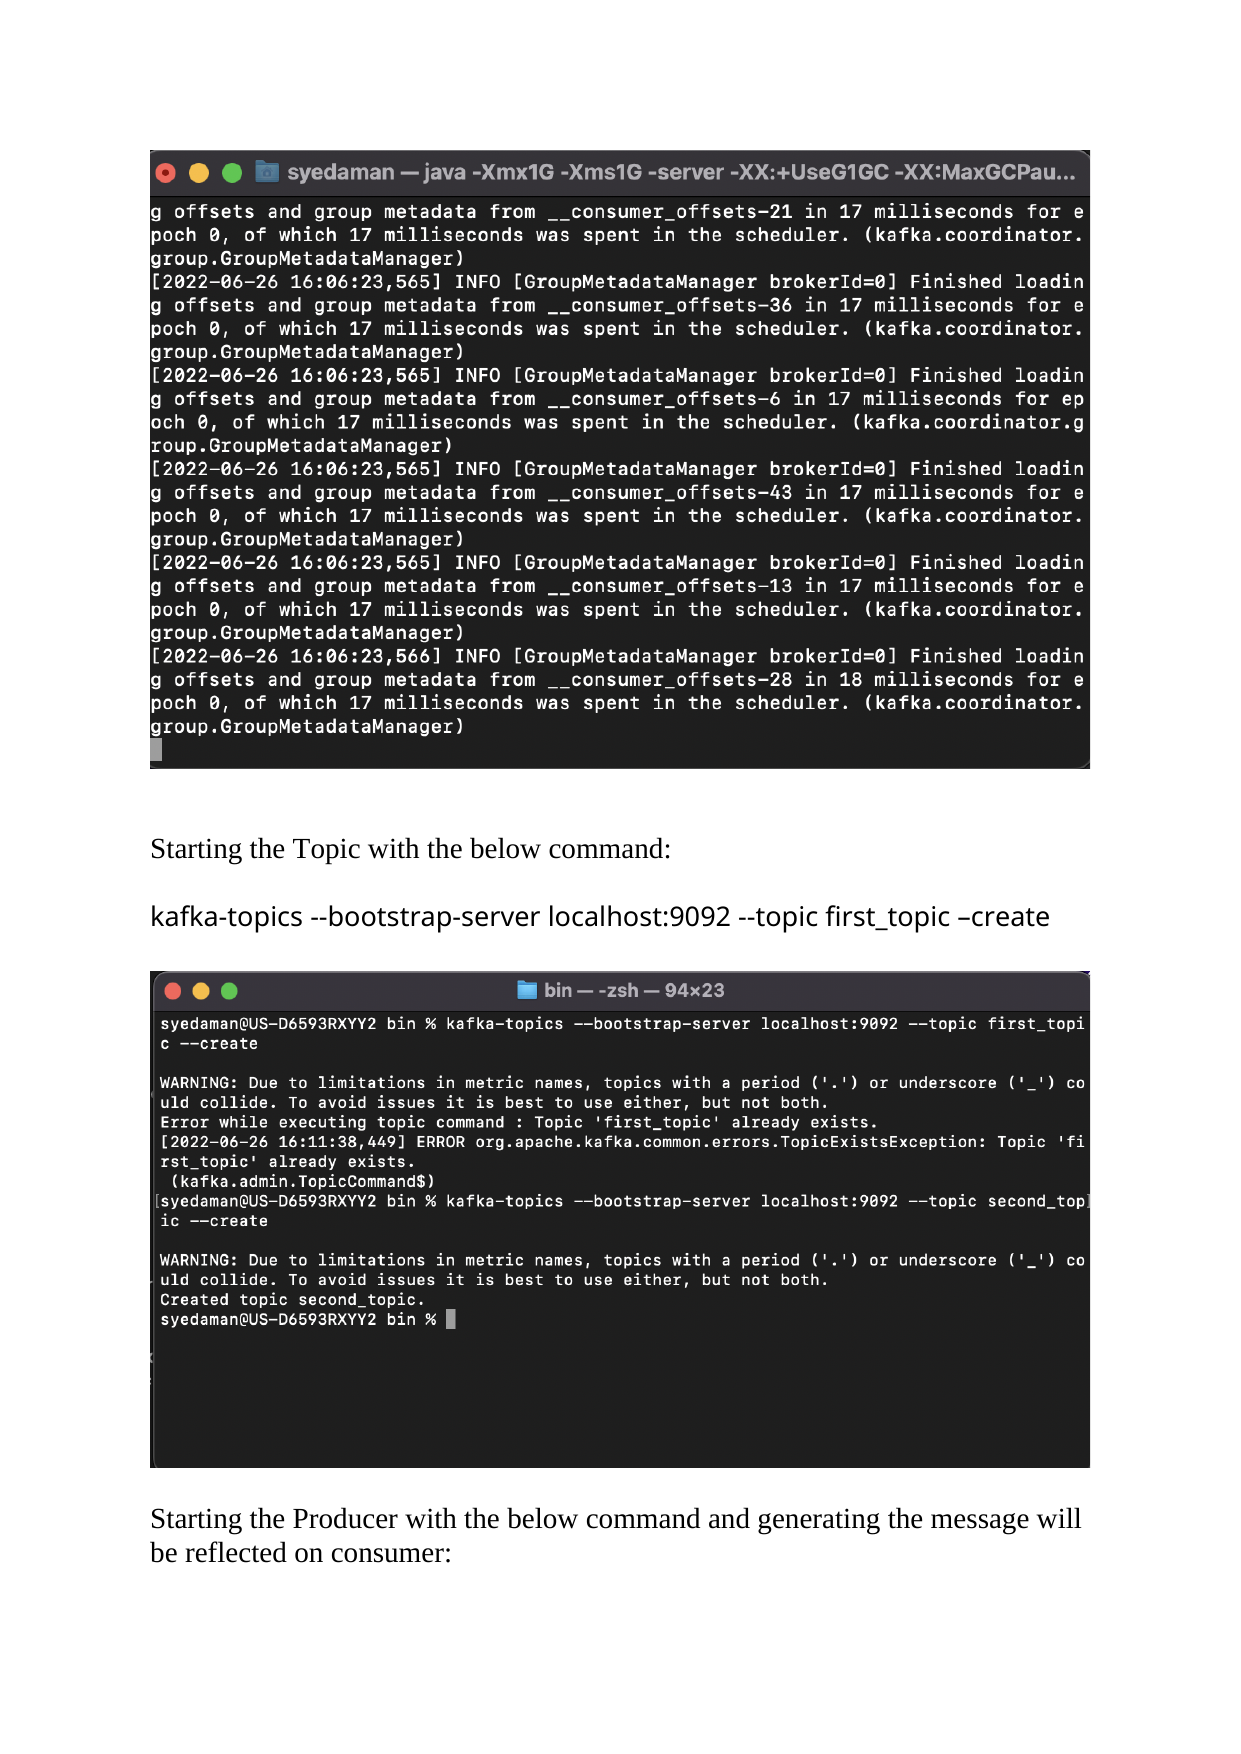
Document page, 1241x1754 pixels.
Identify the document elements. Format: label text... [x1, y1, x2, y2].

text Starting the Producer with the below command and generating the message will be reflected on consumer: [150, 1501, 1090, 1568]
picture [150, 150, 1091, 769]
picture [150, 971, 1091, 1468]
text kafka-topics --bootstrap-server localhost:9092 --topic first_topic –create [150, 898, 1090, 935]
text Starting the Topic with the below command: [150, 831, 1090, 864]
